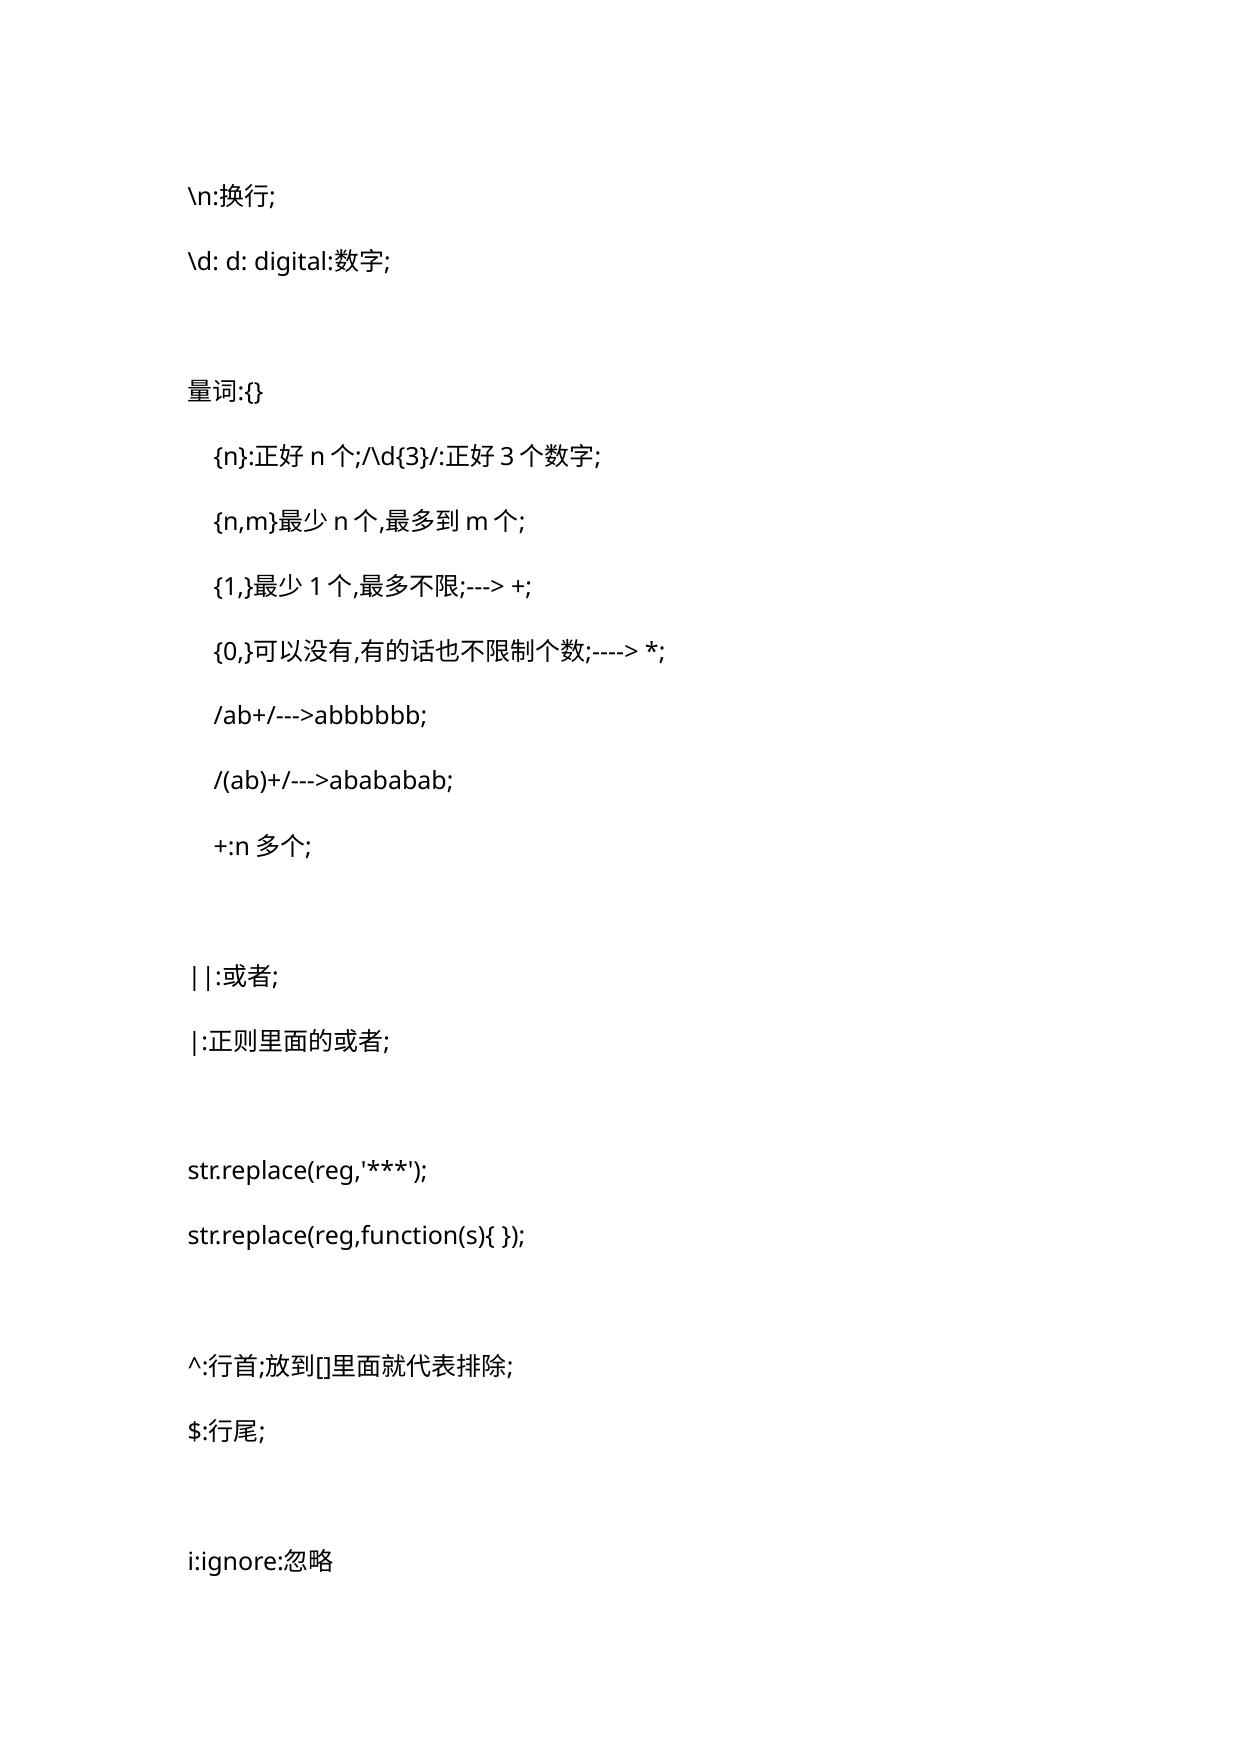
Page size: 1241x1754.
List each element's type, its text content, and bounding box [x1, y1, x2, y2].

text ^:行首;放到[]里面就代表排除; [187, 1332, 1053, 1397]
text {1,}最少1个,最多不限;---> +; [187, 552, 1053, 617]
text {n,m}最少n个,最多到m个; [187, 487, 1053, 552]
text {0,}可以没有,有的话也不限制个数;----> *; [187, 617, 1053, 682]
text str.replace(reg,'***'); [187, 1137, 1053, 1202]
text \n:换行; [187, 162, 1053, 227]
text $:行尾; [187, 1397, 1053, 1462]
text |:正则里面的或者; [187, 1007, 1053, 1072]
text /ab+/--->abbbbbb; [187, 682, 1053, 747]
text \d: d: digital:数字; [187, 227, 1053, 292]
text {n}:正好n个;/\d{3}/:正好3个数字; [187, 422, 1053, 487]
text i:ignore:忽略 [187, 1527, 1053, 1592]
text /(ab)+/--->abababab; [187, 747, 1053, 812]
text str.replace(reg,function(s){ }); [187, 1202, 1053, 1267]
text 量词:{} [187, 357, 1053, 422]
text +:n多个; [187, 812, 1053, 877]
text ||:或者; [187, 942, 1053, 1007]
